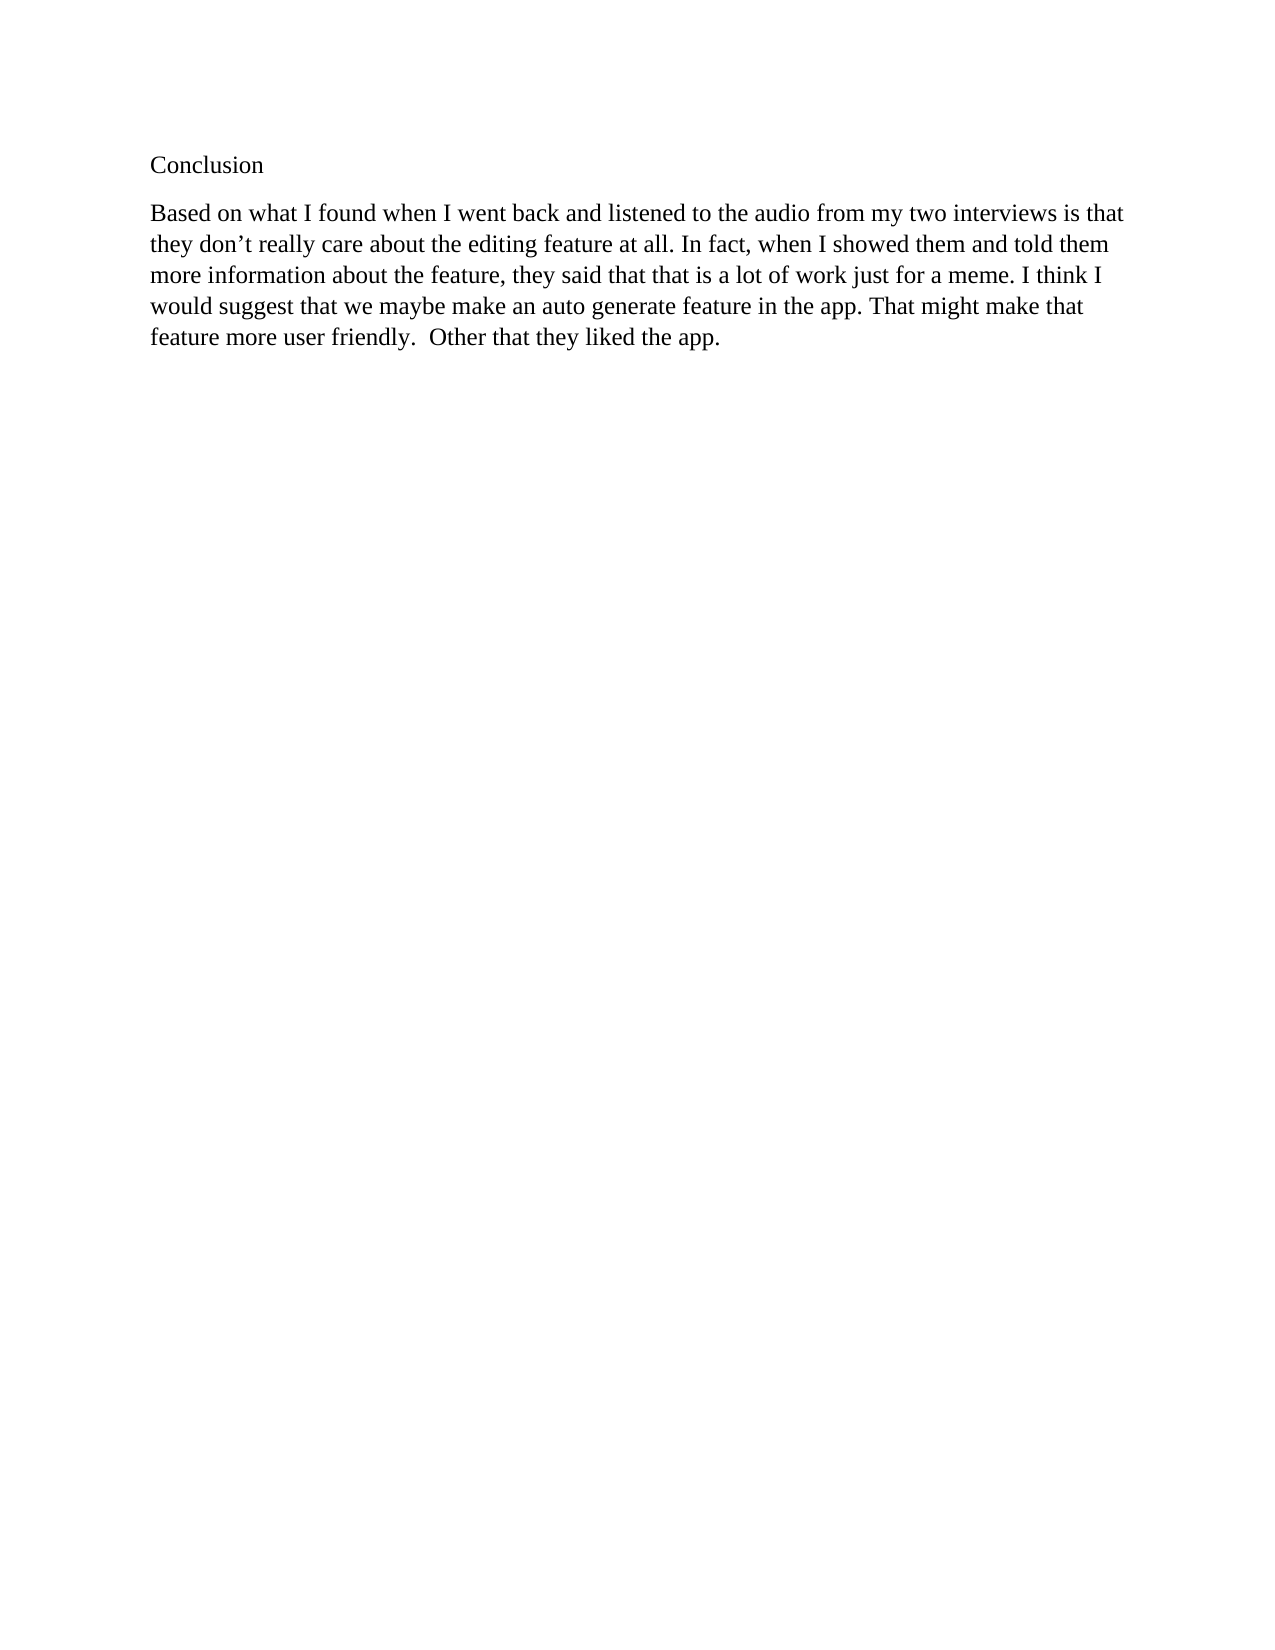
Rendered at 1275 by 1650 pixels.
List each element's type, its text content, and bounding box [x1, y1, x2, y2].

text Based on what I found when I went back and listened to the audio from my two interviews is that they don’t really care about the editing feature at all. In fact, when I showed them and told them more information about the feature, they said that that is a lot of work just for a meme. I think I would suggest that we maybe make an auto generate feature in the app. That might make that feature more user friendly. Other that they liked the app. [150, 198, 1125, 351]
text Conclusion [150, 150, 1125, 179]
